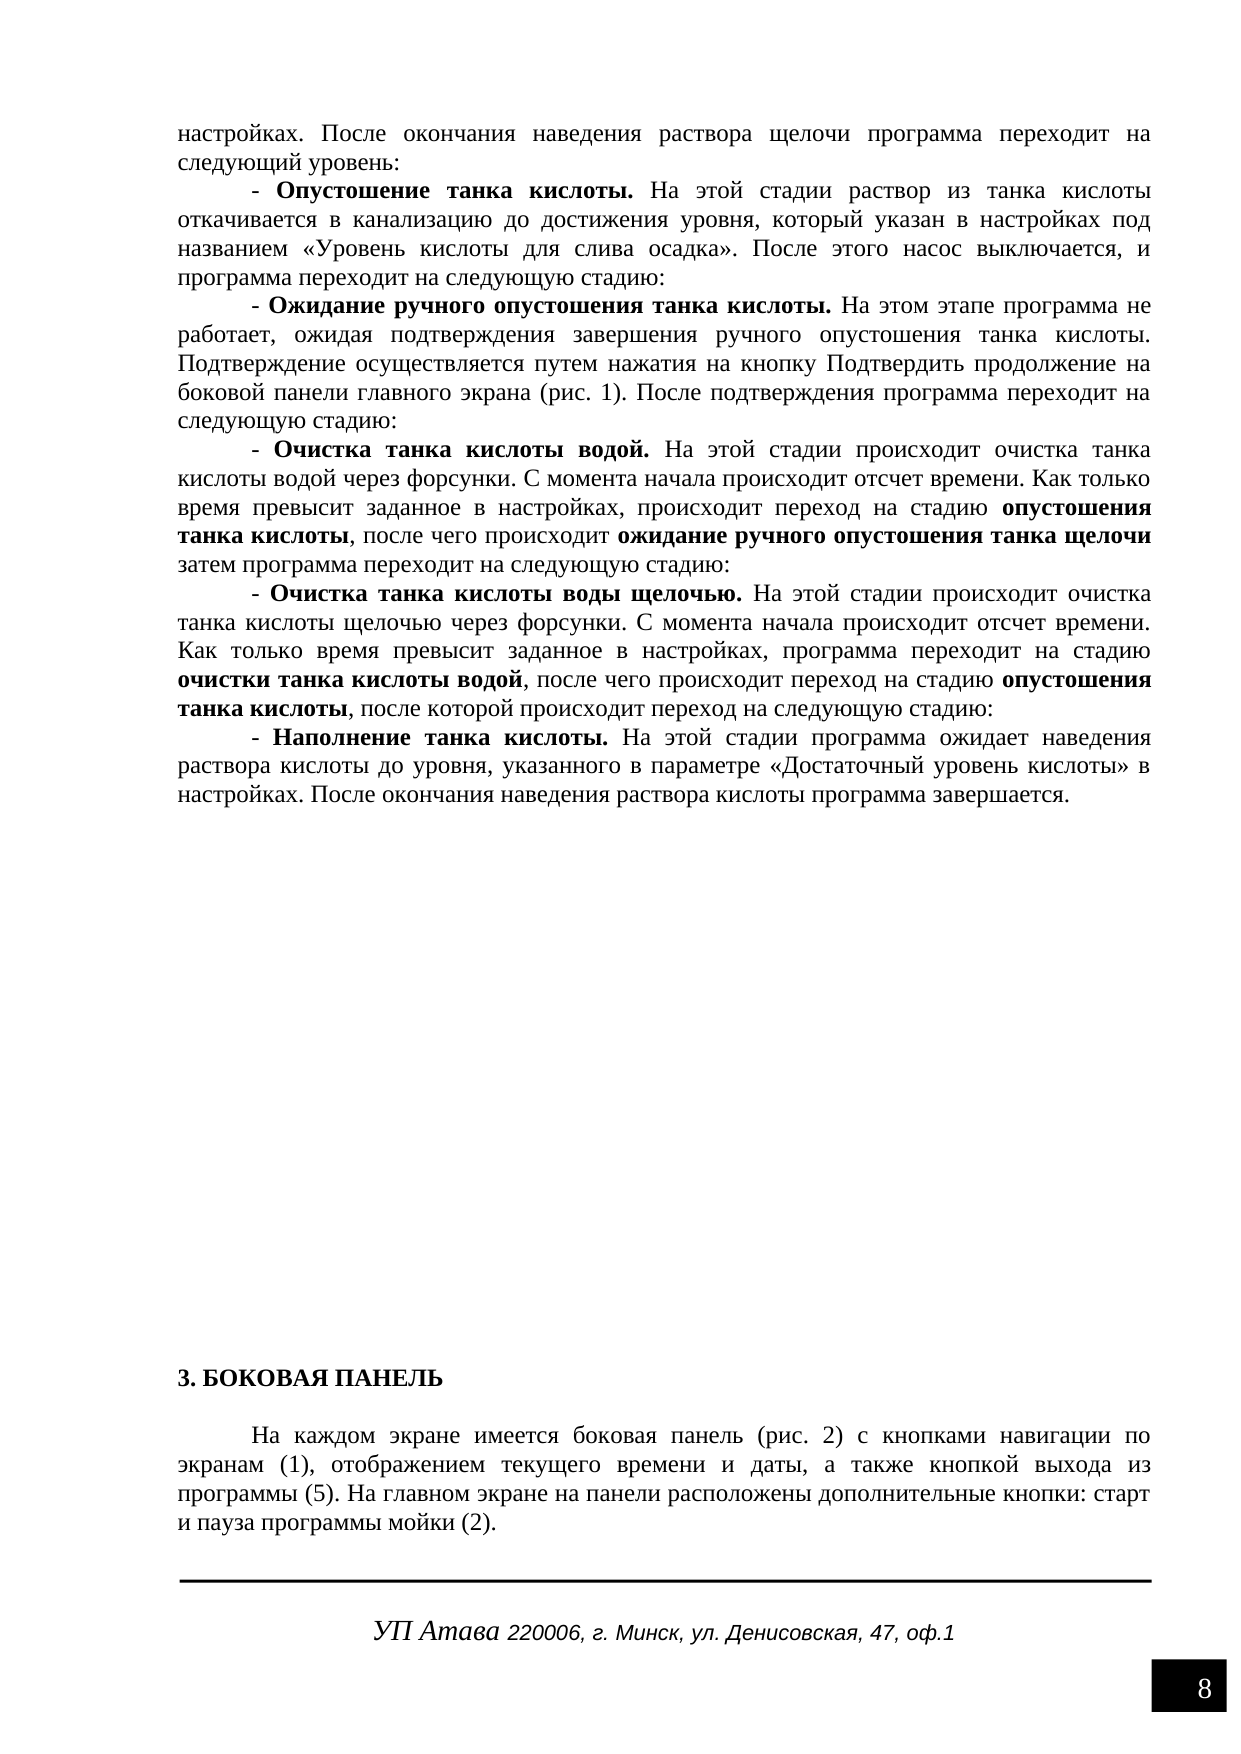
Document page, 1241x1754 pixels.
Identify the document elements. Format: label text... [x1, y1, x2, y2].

text - Ожидание ручного опустошения танка кислоты. На этом этапе программа не работает, ожидая подтверждения завершения ручного опустошения танка кислоты. Подтверждение осуществляется путем нажатия на кнопку Подтвердить продолжение на боковой панели главного экрана (рис. 1). После подтверждения программа переходит на следующую стадию: [177, 291, 1152, 434]
text - Очистка танка кислоты водой. На этой стадии происходит очистка танка кислоты водой через форсунки. С момента начала происходит отсчет времени. Как только время превысит заданное в настройках, происходит переход на стадию опустошения танка кислоты, после чего происходит ожидание ручного опустошения танка щелочи затем программа переходит на следующую стадию: [177, 434, 1152, 578]
text - Очистка танка кислоты воды щелочью. На этой стадии происходит очистка танка кислоты щелочью через форсунки. С момента начала происходит отсчет времени. Как только время превысит заданное в настройках, программа переходит на стадию очистки танка кислоты водой, после чего происходит переход на стадию опустошения танка кислоты, после которой происходит переход на следующую стадию: [177, 578, 1152, 722]
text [177, 118, 1152, 176]
text - Наполнение танка кислоты. На этой стадии программа ожидает наведения раствора кислоты до уровня, указанного в параметре «Достаточный уровень кислоты» в настройках. После окончания наведения раствора кислоты программа завершается. [177, 722, 1152, 808]
text На каждом экране имеется боковая панель (рис. 2) с кнопками навигации по экранам (1), отображением текущего времени и даты, а также кнопкой выхода из программы (5). На главном экране на панели расположены дополнительные кнопки: старт и пауза программы мойки (2). [177, 1420, 1152, 1535]
text - Опустошение танка кислоты. На этой стадии раствор из танка кислоты откачивается в канализацию до достижения уровня, который указан в настройках под названием «Уровень кислоты для слива осадка». После этого насос выключается, и программа переходит на следующую стадию: [177, 176, 1152, 291]
subtitle 3. БОКОВАЯ ПАНЕЛЬ [177, 1363, 1152, 1392]
